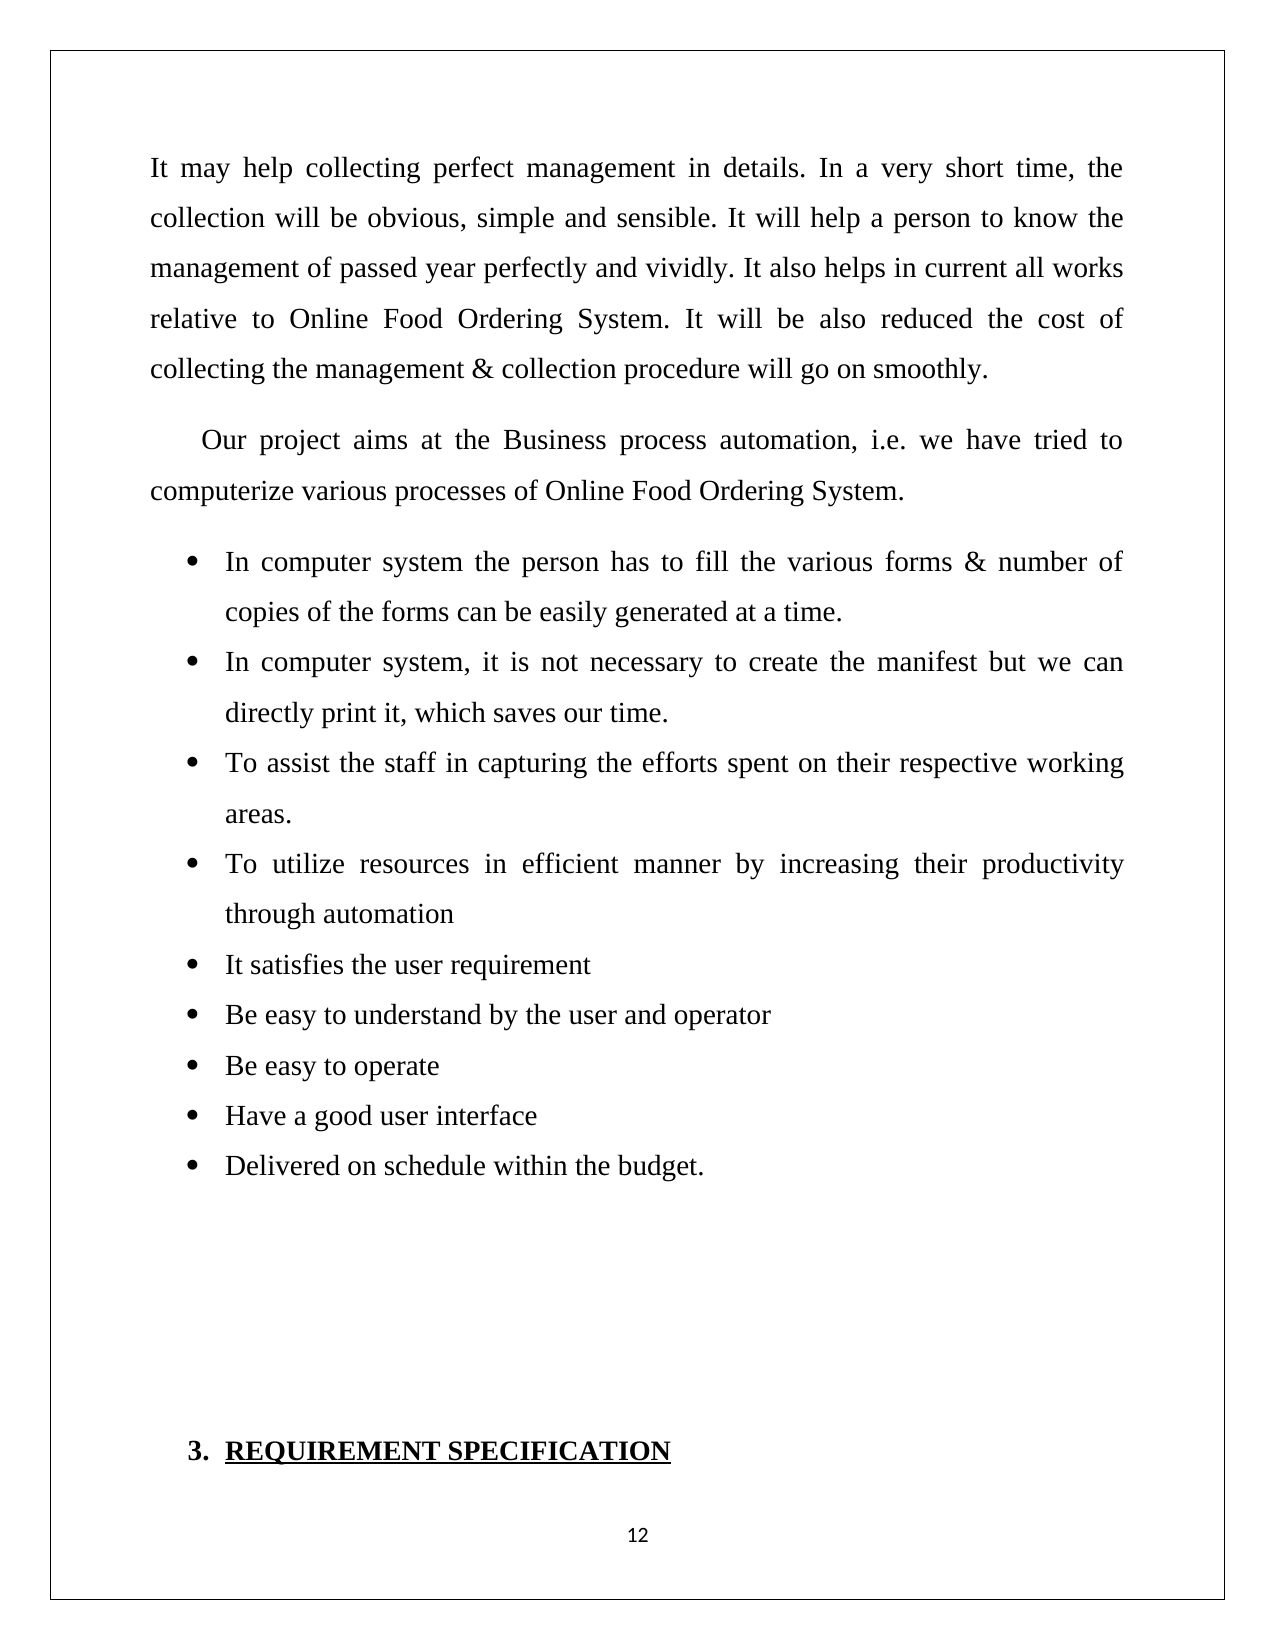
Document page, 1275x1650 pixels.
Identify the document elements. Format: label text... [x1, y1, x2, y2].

list Delivered on schedule within the budget. [187, 1148, 1125, 1182]
list Be easy to operate [187, 1048, 1125, 1081]
list In computer system, it is not necessary to create the manifest but we can directly print it, which saves our time. [187, 644, 1125, 728]
list To utilize resources in efficient manner by increasing their productivity through automation [187, 846, 1125, 930]
text Our project aims at the Business process automation, i.e. we have tried to computerize various processes of Online Food Ordering System. [150, 422, 1125, 506]
list Be easy to understand by the user and operator [187, 997, 1125, 1031]
list Have a good user interface [187, 1098, 1125, 1132]
list In computer system the person has to fill the various forms & number of copies of the forms can be easily generated at a time. [187, 544, 1125, 628]
list REQUIREMENT SPECIFICATION [187, 1433, 1125, 1467]
list It satisfies the user requirement [187, 947, 1125, 980]
text It may help collecting perfect management in details. In a very short time, the collection will be obvious, simple and sensible. It will help a person to know the management of passed year perfectly and vividly. It also helps in current all works relative to Online Food Ordering System. It will be also reduced the cost of collecting the management & collection procedure will go on smoothly. [150, 150, 1125, 385]
list To assist the staff in capturing the efforts spent on their respective working areas. [187, 745, 1125, 829]
